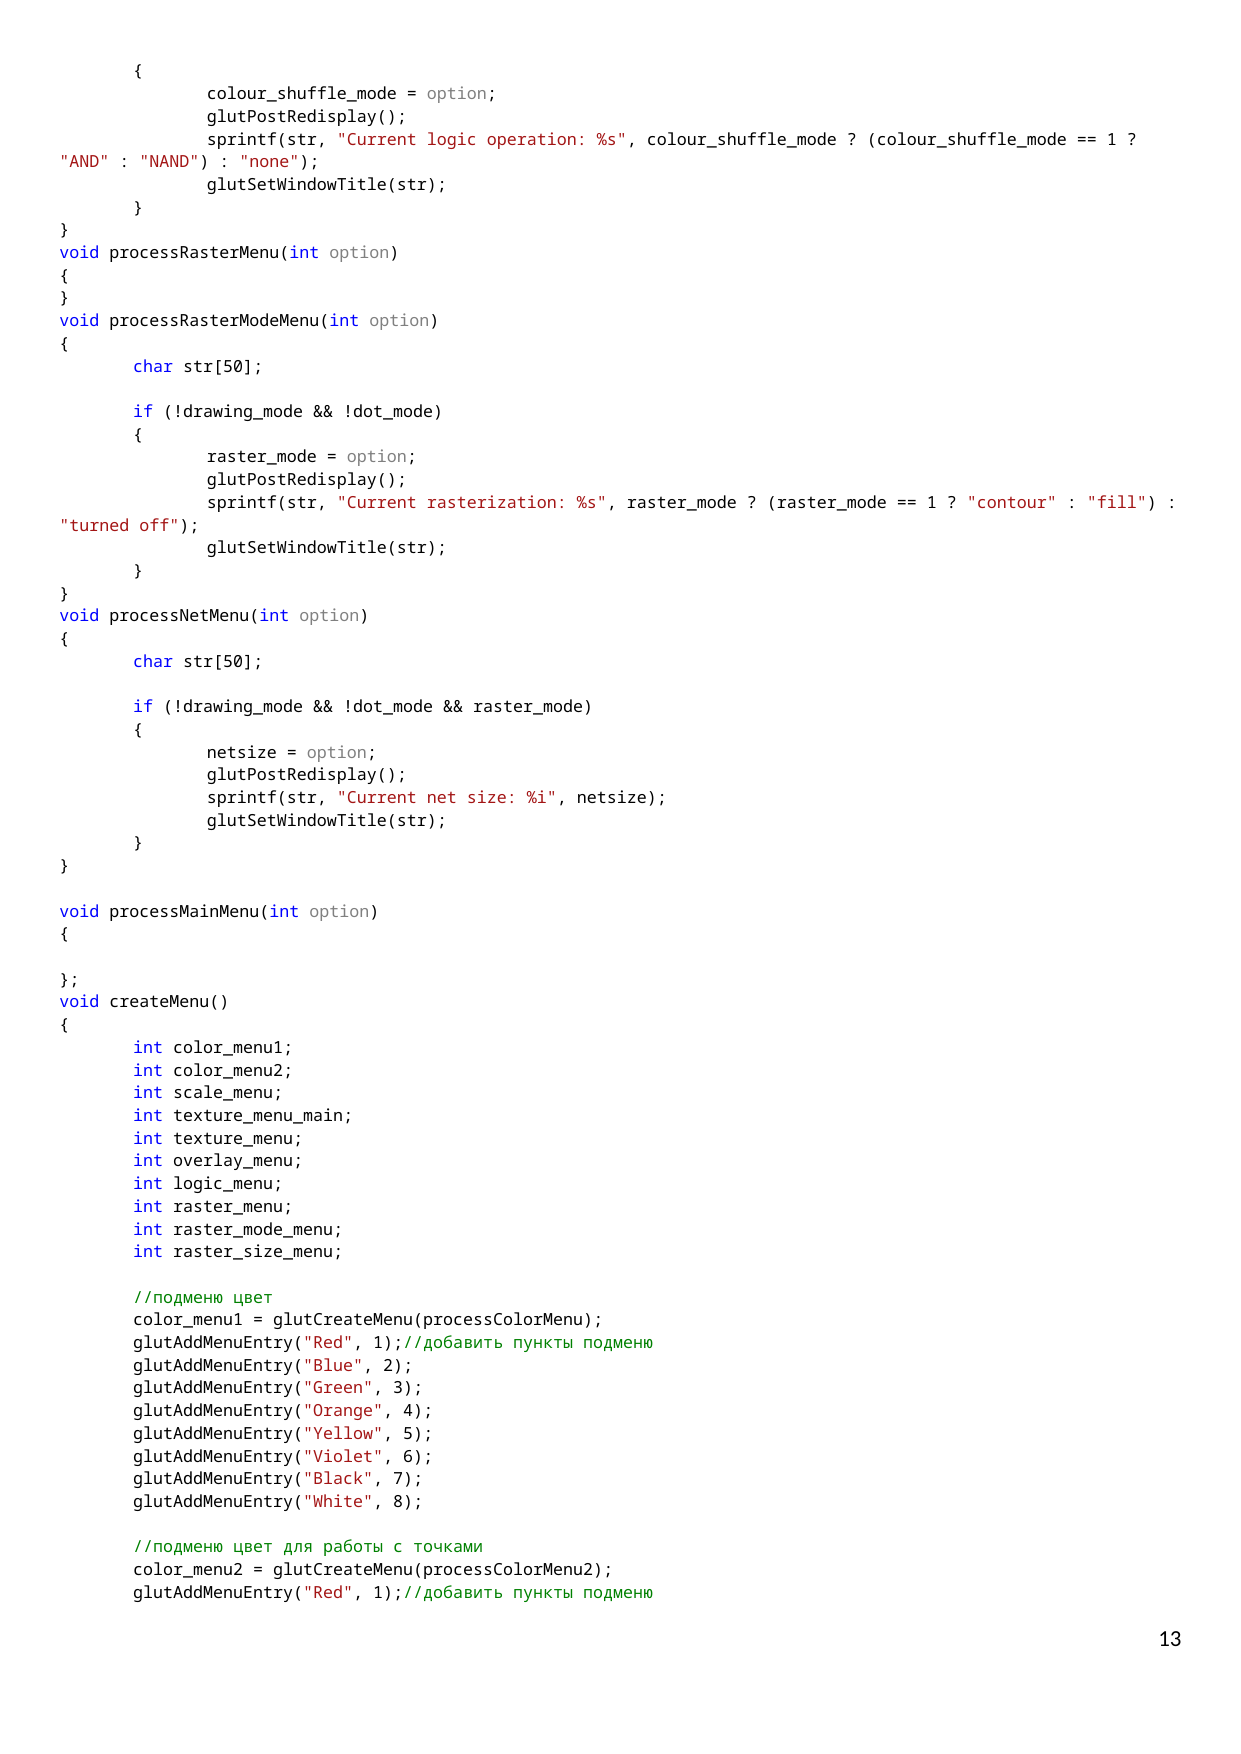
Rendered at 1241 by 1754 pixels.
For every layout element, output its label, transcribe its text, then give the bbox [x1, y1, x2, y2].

text //подменю цвет [59, 1285, 1181, 1308]
text int texture_menu_main; [59, 1104, 1181, 1126]
text glutAddMenuEntry("Red", 1);//добавить пункты подменю [59, 1581, 1181, 1603]
text { [59, 718, 1181, 740]
text glutAddMenuEntry("Yellow", 5); [59, 1422, 1181, 1444]
text void createMenu() [59, 990, 1181, 1013]
text if (!drawing_mode && !dot_mode && raster_mode) [59, 695, 1181, 718]
text netsize = option; [59, 740, 1181, 763]
text //подменю цвет для работы с точками [59, 1535, 1181, 1558]
text int raster_size_menu; [59, 1240, 1181, 1263]
text glutAddMenuEntry("Violet", 6); [59, 1444, 1181, 1467]
text void processRasterMenu(int option) [59, 241, 1181, 263]
text glutAddMenuEntry("Black", 7); [59, 1467, 1181, 1490]
text { [59, 627, 1181, 649]
text { [59, 422, 1181, 445]
text char str[50]; [59, 649, 1181, 672]
text sprintf(str, "Current rasterization: %s", raster_mode ? (raster_mode == 1 ? "contour" : "fill") : "turned off"); [59, 491, 1181, 536]
text glutAddMenuEntry("Orange", 4); [59, 1399, 1181, 1422]
text void processMainMenu(int option) [59, 899, 1181, 922]
text glutPostRedisplay(); [59, 763, 1181, 786]
text glutPostRedisplay(); [59, 468, 1181, 491]
text int color_menu1; [59, 1036, 1181, 1058]
text { [59, 922, 1181, 945]
text int raster_menu; [59, 1194, 1181, 1217]
text } [59, 581, 1181, 604]
text void processNetMenu(int option) [59, 604, 1181, 627]
text int color_menu2; [59, 1058, 1181, 1081]
text colour_shuffle_mode = option; [59, 82, 1181, 104]
text glutAddMenuEntry("Red", 1);//добавить пункты подменю [59, 1331, 1181, 1353]
text color_menu2 = glutCreateMenu(processColorMenu2); [59, 1558, 1181, 1581]
text int texture_menu; [59, 1126, 1181, 1149]
text int raster_mode_menu; [59, 1217, 1181, 1240]
text glutAddMenuEntry("Green", 3); [59, 1376, 1181, 1399]
text } [59, 286, 1181, 309]
text glutSetWindowTitle(str); [59, 808, 1181, 831]
text void processRasterModeMenu(int option) [59, 309, 1181, 332]
text char str[50]; [59, 354, 1181, 377]
text glutAddMenuEntry("Blue", 2); [59, 1353, 1181, 1376]
text } [59, 831, 1181, 854]
text } [59, 218, 1181, 241]
text { [59, 59, 1181, 82]
text int logic_menu; [59, 1172, 1181, 1194]
text raster_mode = option; [59, 445, 1181, 468]
text glutSetWindowTitle(str); [59, 173, 1181, 195]
text } [59, 195, 1181, 218]
text glutPostRedisplay(); [59, 104, 1181, 127]
text sprintf(str, "Current net size: %i", netsize); [59, 786, 1181, 808]
text } [59, 854, 1181, 877]
text glutSetWindowTitle(str); [59, 536, 1181, 559]
text { [59, 332, 1181, 354]
text { [59, 263, 1181, 286]
text }; [59, 967, 1181, 990]
text int overlay_menu; [59, 1149, 1181, 1172]
text { [59, 1013, 1181, 1036]
text sprintf(str, "Current logic operation: %s", colour_shuffle_mode ? (colour_shuffle_mode == 1 ? "AND" : "NAND") : "none"); [59, 127, 1181, 173]
text if (!drawing_mode && !dot_mode) [59, 400, 1181, 422]
text } [59, 559, 1181, 581]
text color_menu1 = glutCreateMenu(processColorMenu); [59, 1308, 1181, 1331]
text glutAddMenuEntry("White", 8); [59, 1490, 1181, 1512]
text int scale_menu; [59, 1081, 1181, 1104]
